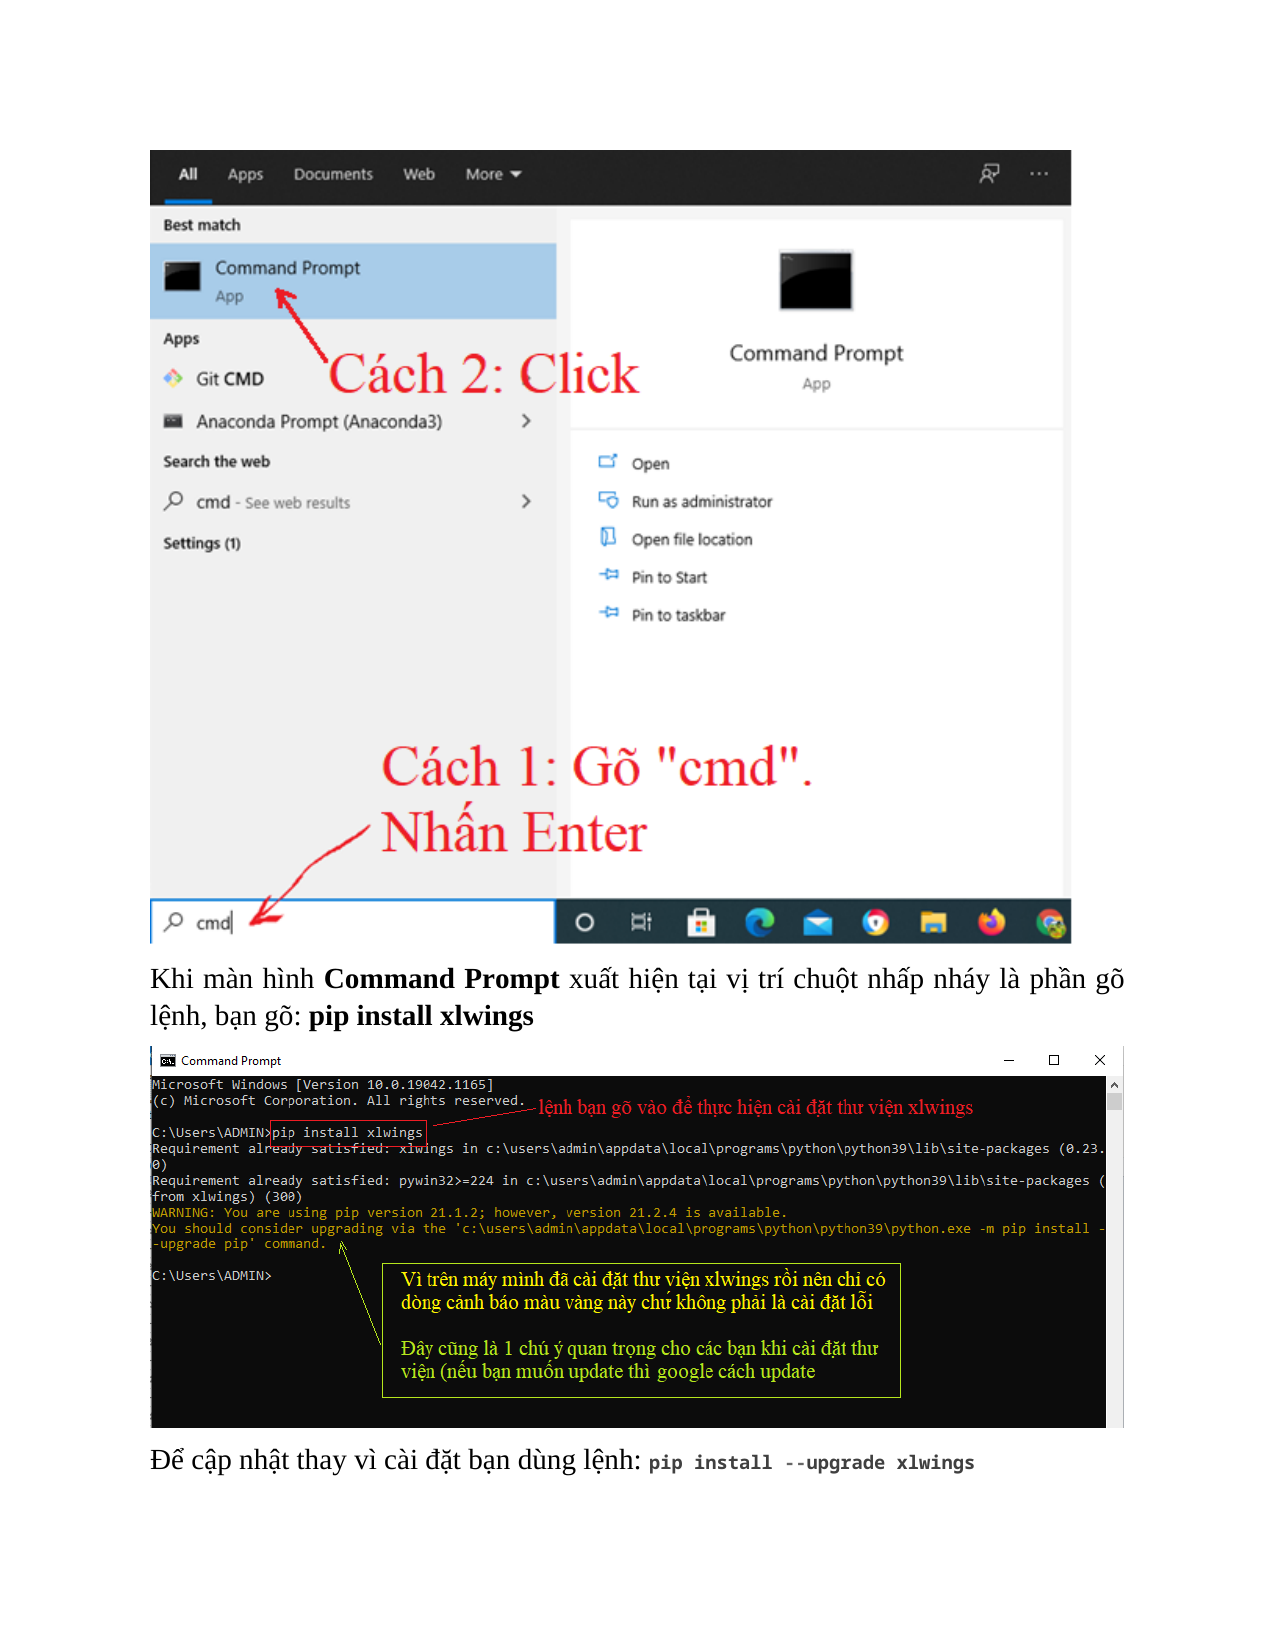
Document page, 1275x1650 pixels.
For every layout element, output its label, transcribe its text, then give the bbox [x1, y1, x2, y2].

picture [150, 150, 1073, 947]
picture [150, 1046, 1124, 1428]
text Khi màn hình Command Prompt xuất hiện tại vị trí chuột nhấp nháy là phần gõ lệnh, bạn gõ: pip install xlwings [150, 962, 1125, 1031]
text Để cập nhật thay vì cài đặt bạn dùng lệnh: pip install --upgrade xlwings [150, 1442, 1125, 1476]
